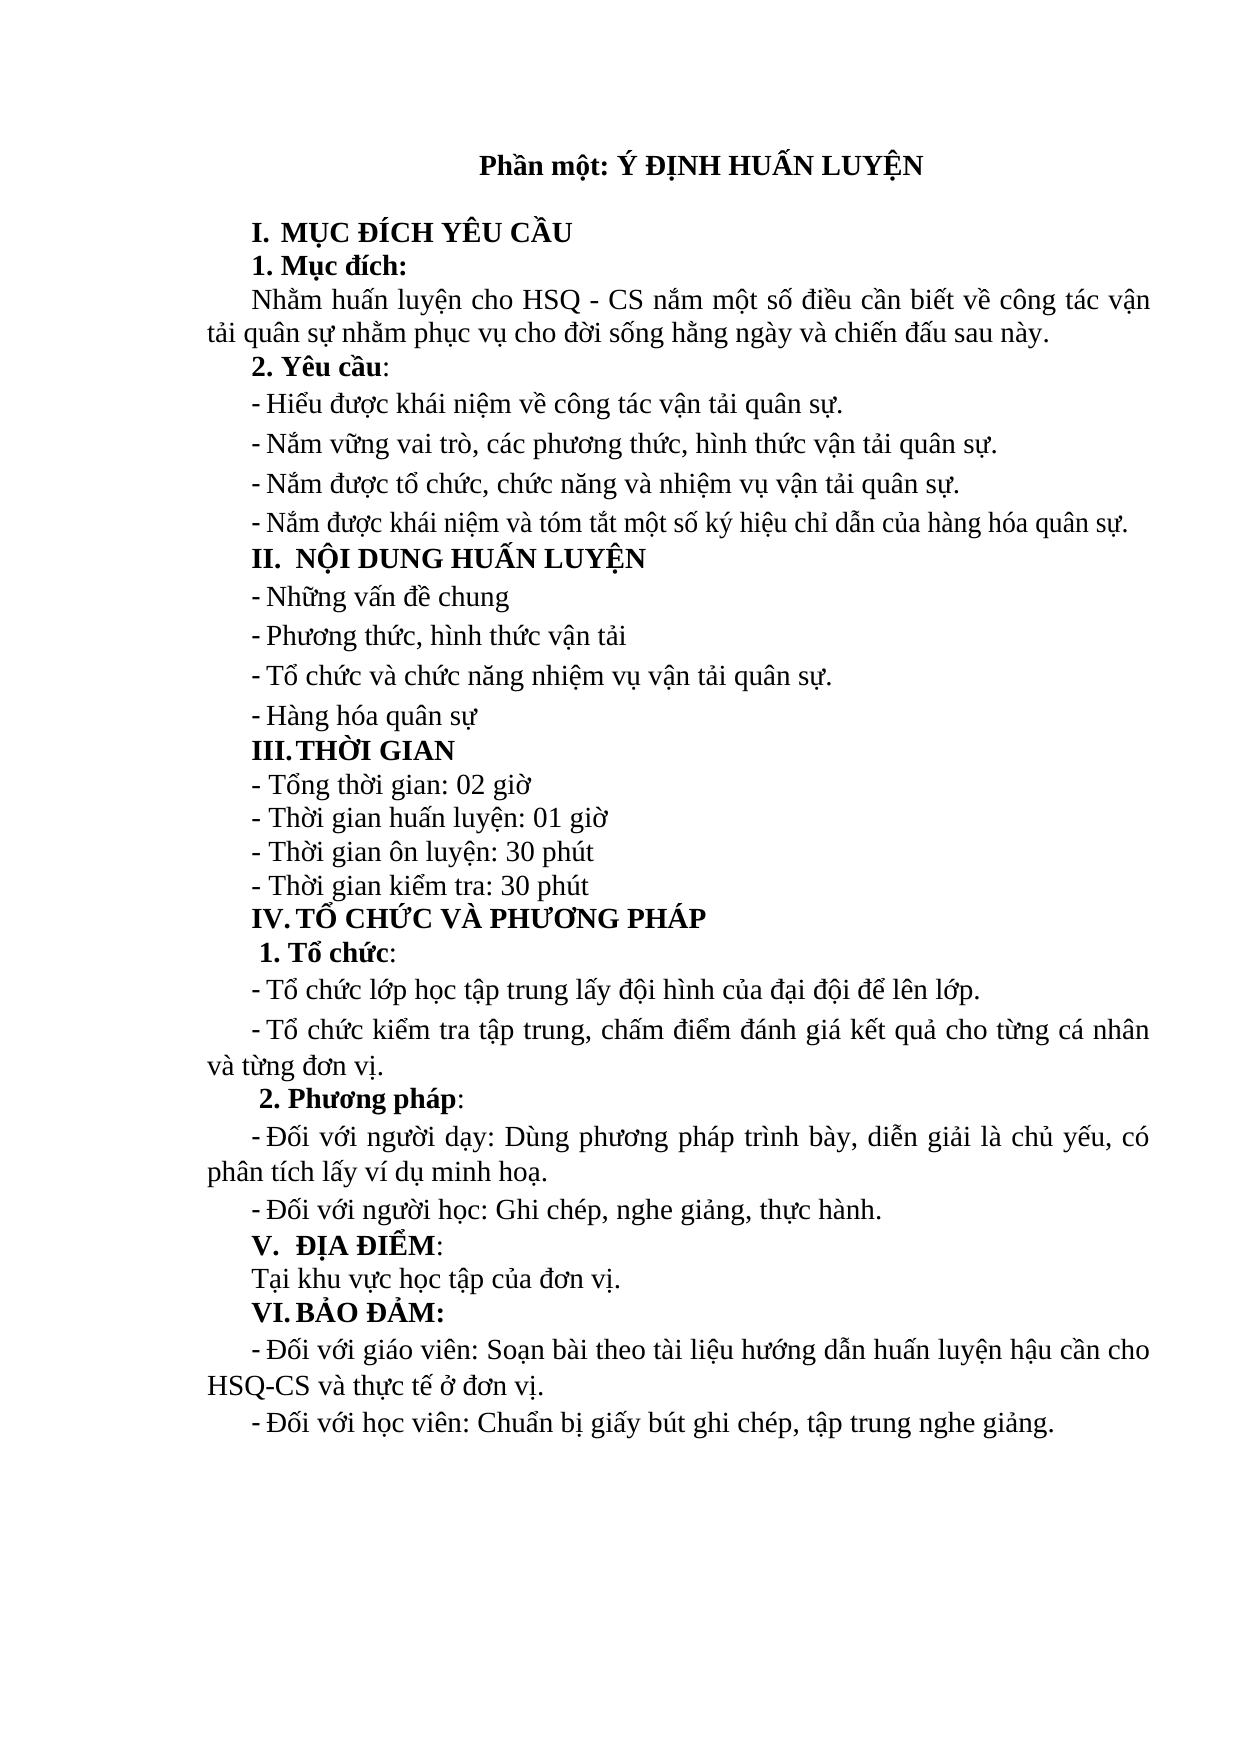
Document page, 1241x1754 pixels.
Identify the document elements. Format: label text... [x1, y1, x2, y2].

list BẢO ĐẢM: [207, 1295, 1152, 1328]
list Tại khu vực học tập của đơn vị. [207, 1261, 1152, 1295]
text 1. Tổ chức: [207, 935, 1152, 968]
list MỤC ĐÍCH YÊU CẦU [207, 215, 1152, 248]
list Tổ chức kiểm tra tập trung, chấm điểm đánh giá kết quả cho từng cá nhân và từng đơn vị. [207, 1008, 1152, 1081]
list THỜI GIAN [207, 733, 1152, 767]
list Nắm vững vai trò, các phương thức, hình thức vận tải quân sự. [207, 422, 1152, 462]
list Phương thức, hình thức vận tải [207, 614, 1152, 654]
list - Thời gian ôn luyện: 30 phút [207, 834, 1152, 868]
list ĐỊA ĐIỂM: [207, 1228, 1152, 1261]
text Nhằm huấn luyện cho HSQ - CS nắm một số điều cần biết về công tác vận tải quân sự nhằm phục vụ cho đời sống hằng ngày và chiến đấu sau này. [207, 282, 1152, 349]
text Phần một: Ý ĐỊNH HUẤN LUYỆN [207, 148, 1152, 181]
list Mục đích: [207, 248, 1152, 282]
list Những vấn đề chung [207, 575, 1152, 614]
list NỘI DUNG HUẤN LUYỆN [207, 541, 1152, 575]
list Đối với người dạy: Dùng phương pháp trình bày, diễn giải là chủ yếu, có phân tích lấy ví dụ minh hoạ. [207, 1115, 1152, 1188]
list Hiểu được khái niệm về công tác vận tải quân sự. [207, 382, 1152, 422]
list Tổ chức lớp học tập trung lấy đội hình của đại đội để lên lớp. [207, 968, 1152, 1008]
list Hàng hóa quân sự [207, 694, 1152, 733]
text 2. Phương pháp: [207, 1081, 1152, 1115]
list TỔ CHỨC VÀ PHƯƠNG PHÁP [207, 901, 1152, 935]
list Đối với giáo viên: Soạn bài theo tài liệu hướng dẫn huấn luyện hậu cần cho HSQ-CS và thực tế ở đơn vị. [207, 1328, 1152, 1402]
list Đối với người học: Ghi chép, nghe giảng, thực hành. [207, 1188, 1152, 1228]
list Đối với học viên: Chuẩn bị giấy bút ghi chép, tập trung nghe giảng. [207, 1402, 1152, 1441]
list Nắm được khái niệm và tóm tắt một số ký hiệu chỉ dẫn của hàng hóa quân sự. [207, 502, 1152, 541]
list Yêu cầu: [207, 349, 1152, 382]
list - Thời gian kiểm tra: 30 phút [207, 868, 1152, 901]
list Nắm được tổ chức, chức năng và nhiệm vụ vận tải quân sự. [207, 462, 1152, 502]
list Tổ chức và chức năng nhiệm vụ vận tải quân sự. [207, 654, 1152, 694]
list - Tổng thời gian: 02 giờ [207, 767, 1152, 801]
list - Thời gian huấn luyện: 01 giờ [207, 801, 1152, 834]
